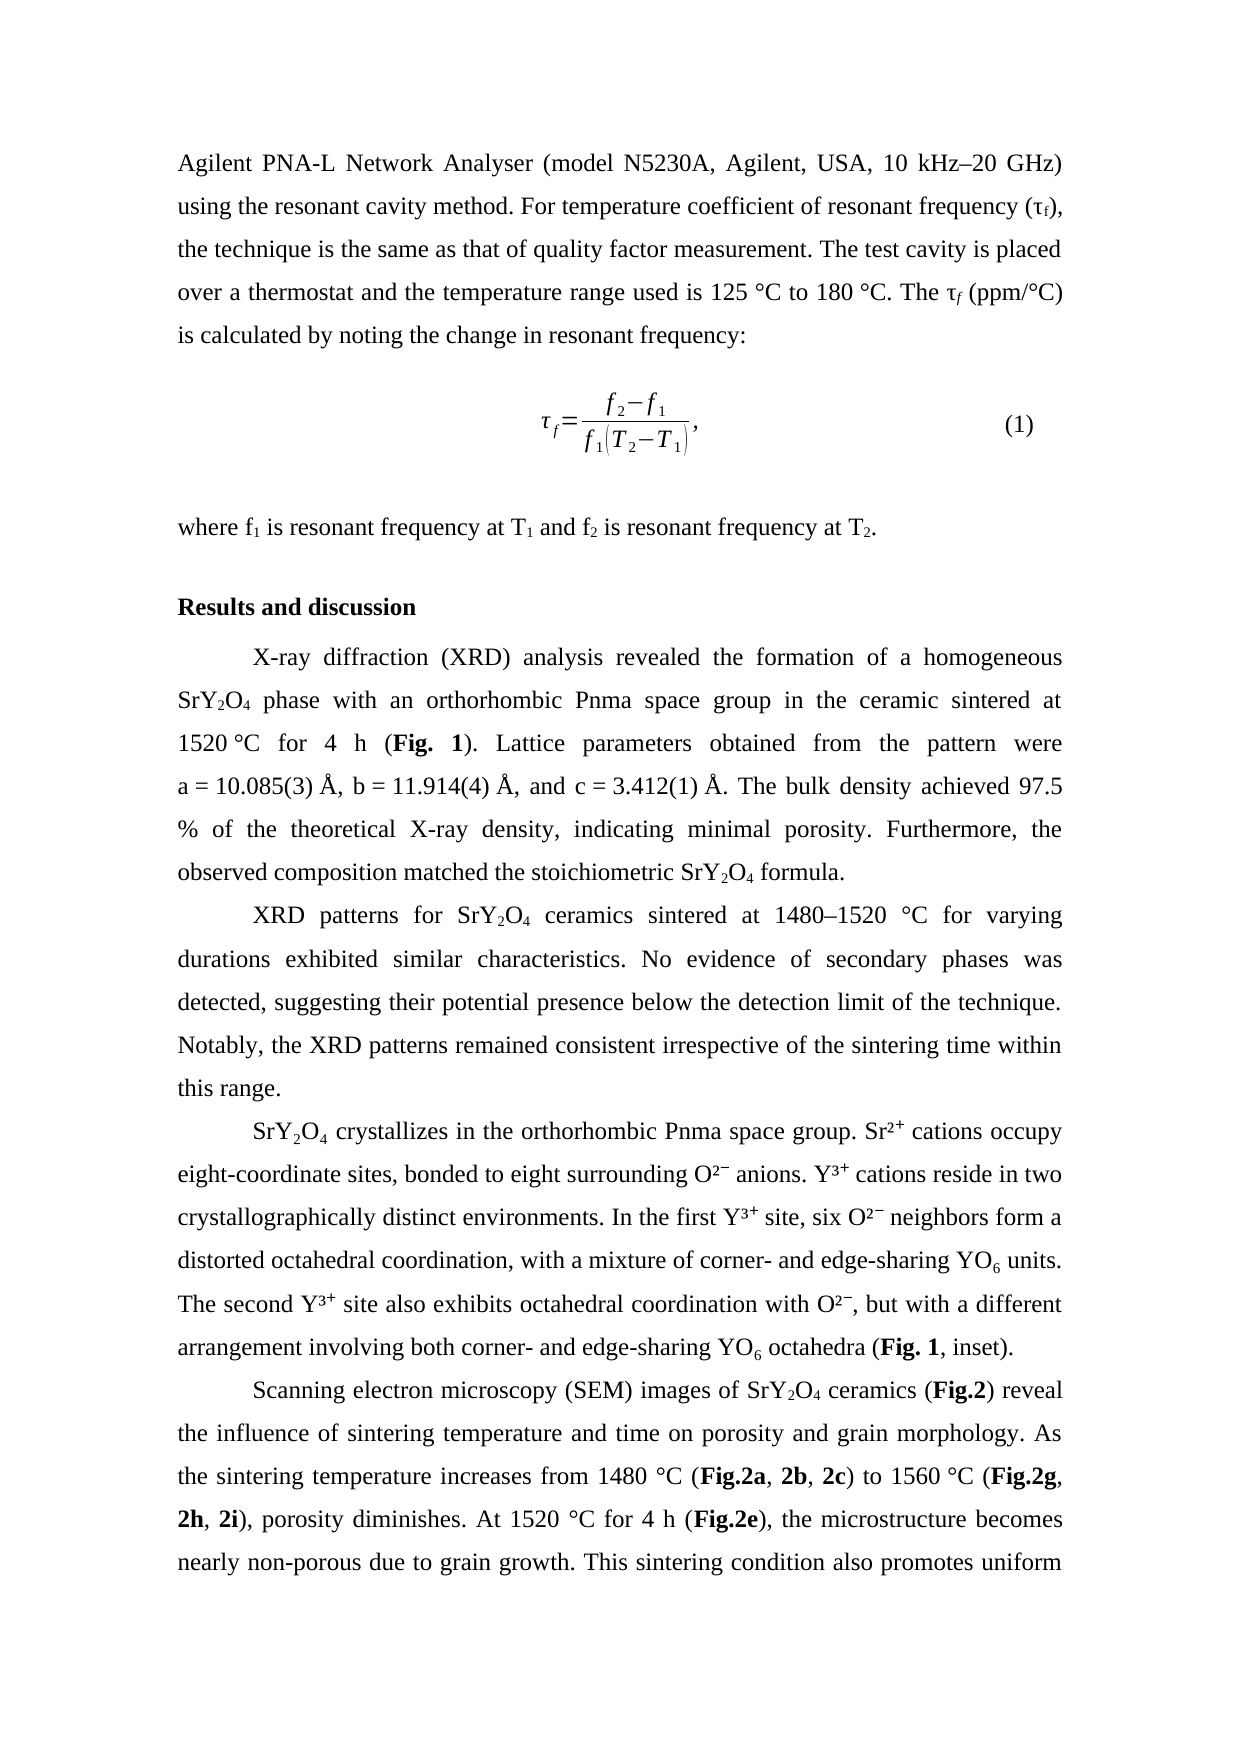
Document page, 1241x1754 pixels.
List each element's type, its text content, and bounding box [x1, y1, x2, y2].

subtitle Results and discussion [177, 592, 1004, 621]
text XRD patterns for SrY2O4 ceramics sintered at 1480–1520 °C for varying durations exhibited similar characteristics. No evidence of secondary phases was detected, suggesting their potential presence below the detection limit of the technique. Notably, the XRD patterns remained consistent irrespective of the sintering time within this range. [177, 901, 1063, 1102]
text where f1 is resonant frequency at T1 and f2 is resonant frequency at T2. [177, 512, 1063, 541]
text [177, 148, 1063, 349]
text SrY₂O₄ crystallizes in the orthorhombic Pnma space group. Sr²⁺ cations occupy eight-coordinate sites, bonded to eight surrounding O²⁻ anions. Y³⁺ cations reside in two crystallographically distinct environments. In the first Y³⁺ site, six O²⁻ neighbors form a distorted octahedral coordination, with a mixture of corner- and edge-sharing YO₆ units. The second Y³⁺ site also exhibits octahedral coordination with O²⁻, but with a different arrangement involving both corner- and edge-sharing YO₆ octahedra (Fig. 1, inset). [177, 1116, 1063, 1361]
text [177, 1375, 1063, 1576]
text X-ray diffraction (XRD) analysis revealed the formation of a homogeneous SrY2O4 phase with an orthorhombic Pnma space group in the ceramic sintered at 1520 °C for 4 h (Fig. 1). Lattice parameters obtained from the pattern were a = 10.085(3) Å, b = 11.914(4) Å, and c = 3.412(1) Å. The bulk density achieved 97.5 % of the theoretical X-ray density, indicating minimal porosity. Furthermore, the observed composition matched the stoichiometric SrY2O4 formula. [177, 642, 1063, 886]
text (1) [177, 388, 1063, 458]
